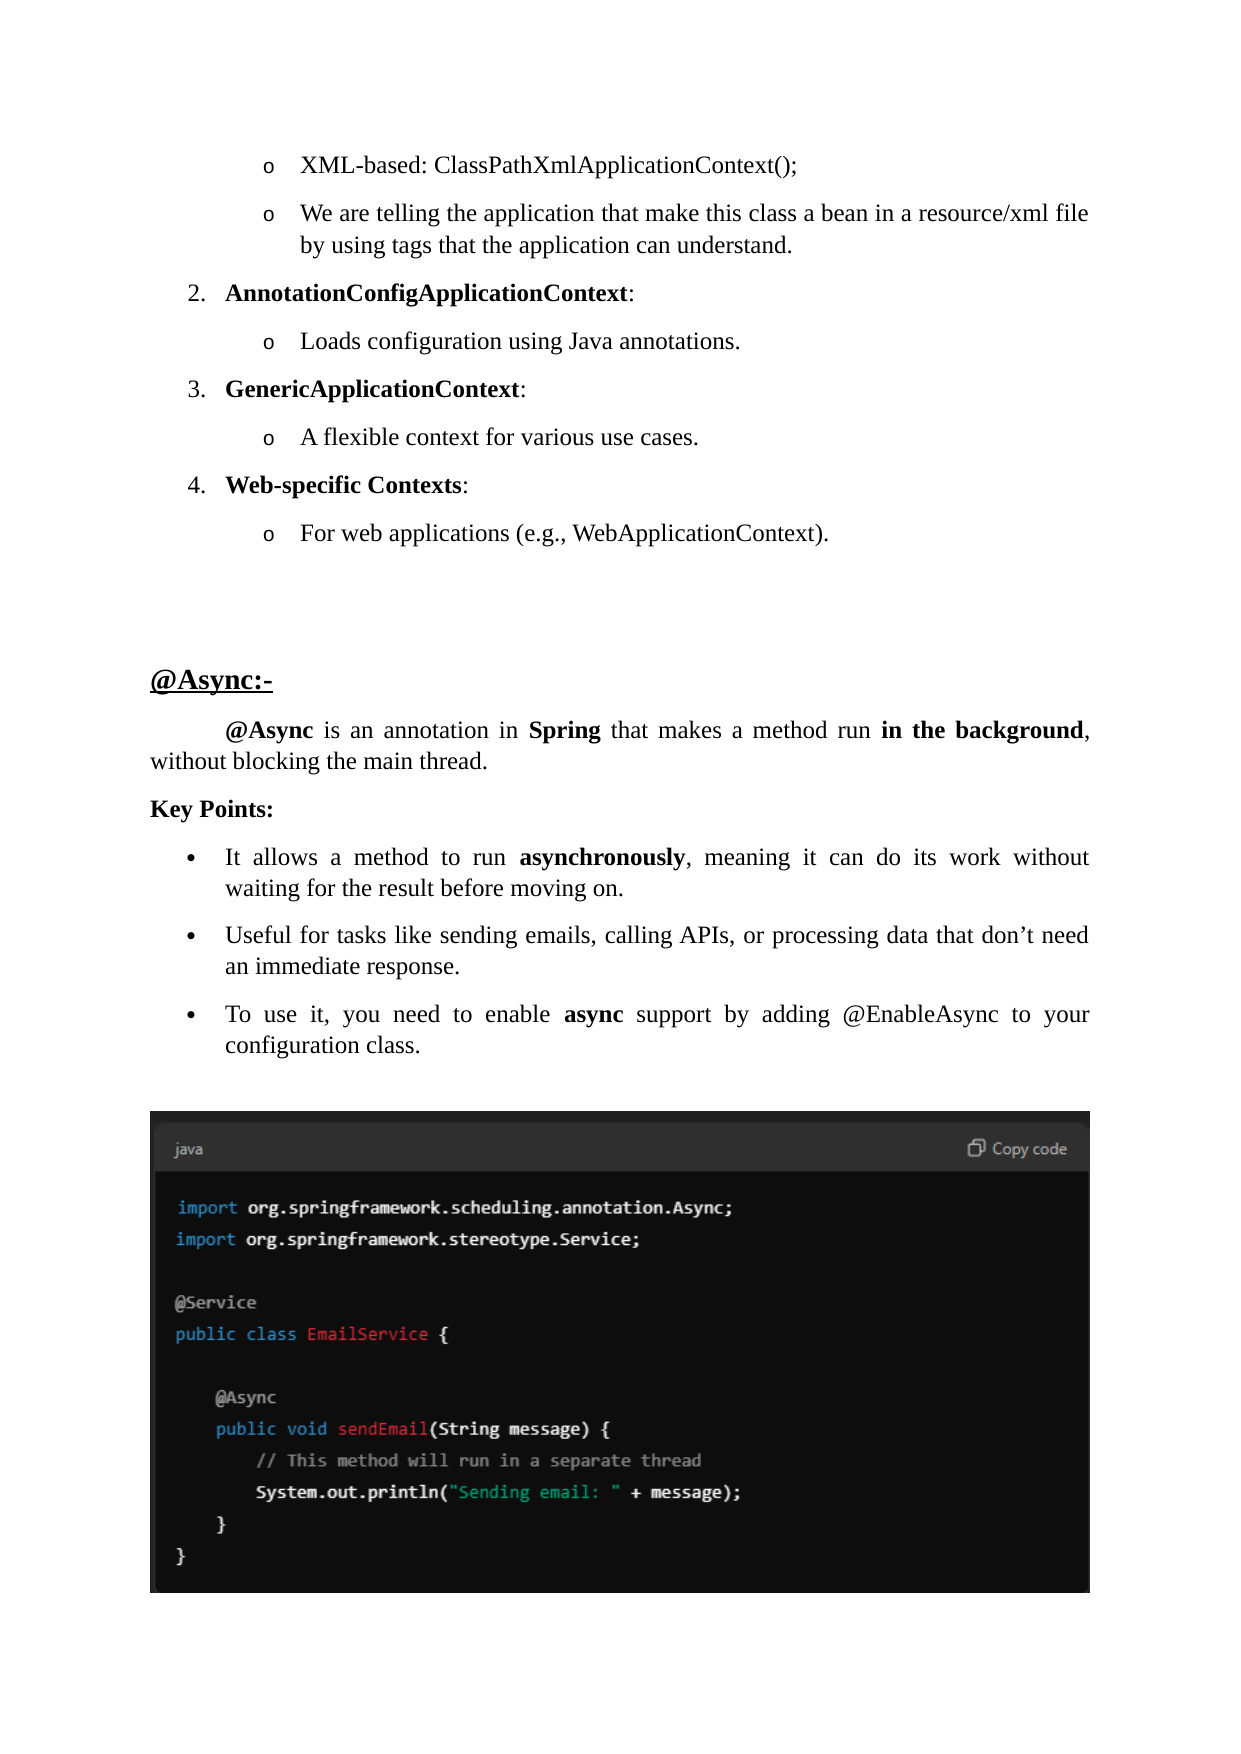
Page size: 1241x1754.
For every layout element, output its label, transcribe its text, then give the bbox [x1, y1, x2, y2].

list AnnotationConfigApplicationContext: [187, 278, 1090, 307]
picture [150, 1111, 1090, 1593]
text @Async is an annotation in Spring that makes a method run in the background, without blocking the main thread. [150, 715, 1090, 775]
text Key Points: [150, 794, 1090, 823]
list XML-based: ClassPathXmlApplicationContext(); [262, 150, 1090, 179]
list Loads configuration using Java annotations. [262, 326, 1090, 355]
list To use it, you need to enable async support by adding @EnableAsync to your configuration class. [187, 999, 1090, 1059]
text @Async:- [150, 662, 1090, 696]
list A flexible context for various use cases. [262, 422, 1090, 452]
list We are telling the application that make this class a bean in a resource/xml file by using tags that the application can understand. [262, 198, 1090, 259]
list Useful for tasks like sending emails, calling APIs, or processing data that don’t need an immediate response. [187, 920, 1090, 980]
list Web-specific Contexts: [187, 471, 1090, 499]
list For web applications (e.g., WebApplicationContext). [262, 518, 1090, 548]
list GenericApplicationContext: [187, 374, 1090, 403]
list It allows a method to run asynchronously, meaning it can do its work without waiting for the result before moving on. [187, 842, 1090, 901]
